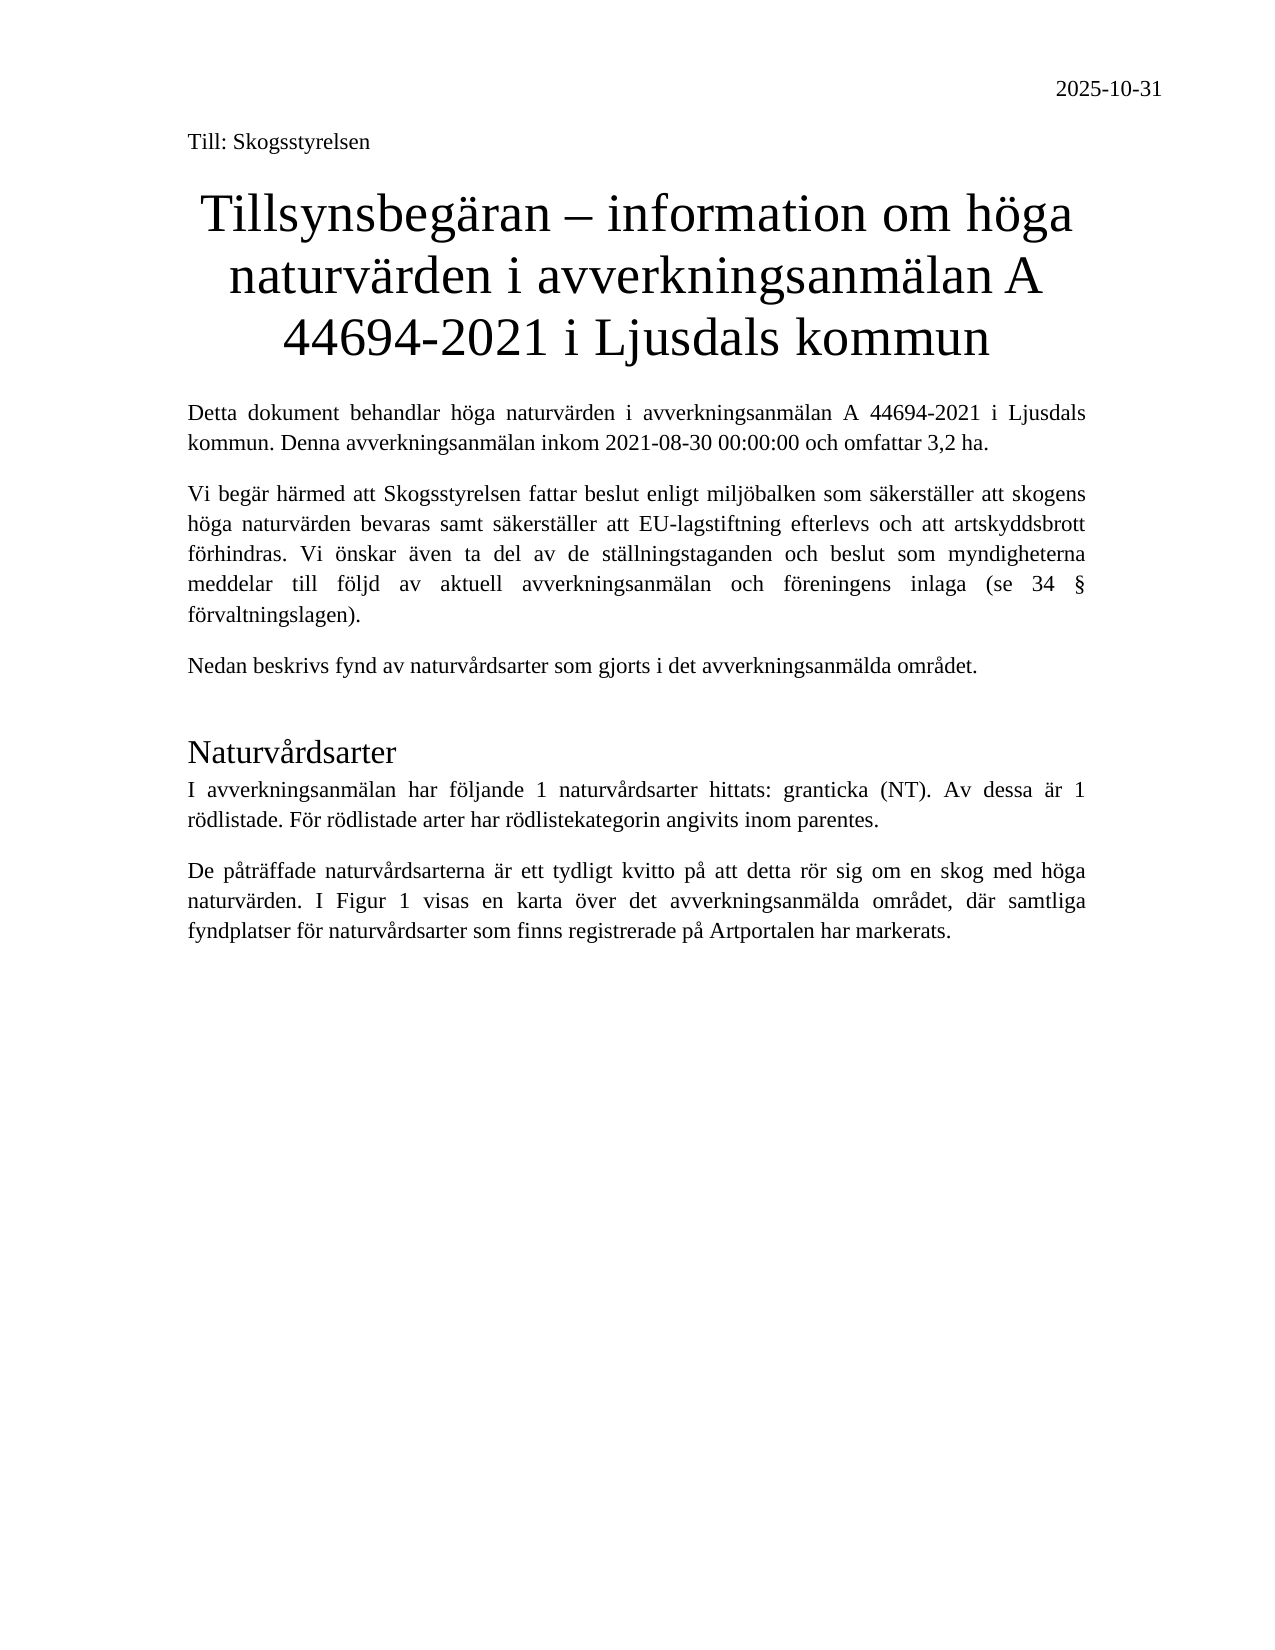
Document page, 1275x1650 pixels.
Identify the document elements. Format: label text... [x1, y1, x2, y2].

subtitle Naturvårdsarter [187, 732, 1087, 770]
text De påträffade naturvårdsarterna är ett tydligt kvitto på att detta rör sig om en skog med höga naturvärden. I Figur 1 visas en karta över det avverkningsanmälda området, där samtliga fyndplatser för naturvårdsarter som finns registrerade på Artportalen har markerats. [187, 857, 1087, 944]
text Detta dokument behandlar höga naturvärden i avverkningsanmälan A 44694-2021 i Ljusdals kommun. Denna avverkningsanmälan inkom 2021-08-30 00:00:00 och omfattar 3,2 ha. [187, 398, 1087, 455]
text Vi begär härmed att Skogsstyrelsen fattar beslut enligt miljöbalken som säkerställer att skogens höga naturvärden bevaras samt säkerställer att EU-lagstiftning efterlevs och att artskyddsbrott förhindras. Vi önskar även ta del av de ställningstaganden och beslut som myndigheterna meddelar till följd av aktuell avverkningsanmälan och föreningens inlaga (se 34 § förvaltningslagen). [187, 480, 1087, 627]
text I avverkningsanmälan har följande 1 naturvårdsarter hittats: granticka (NT). Av dessa är 1 rödlistade. För rödlistade arter har rödlistekategorin angivits inom parentes. [187, 776, 1087, 832]
text Nedan beskrivs fynd av naturvårdsarter som gjorts i det avverkningsanmälda området. [187, 652, 1087, 678]
title Tillsynsbegäran – information om höga naturvärden i avverkningsanmälan A 44694-2021 i Ljusdals kommun [187, 180, 1087, 367]
